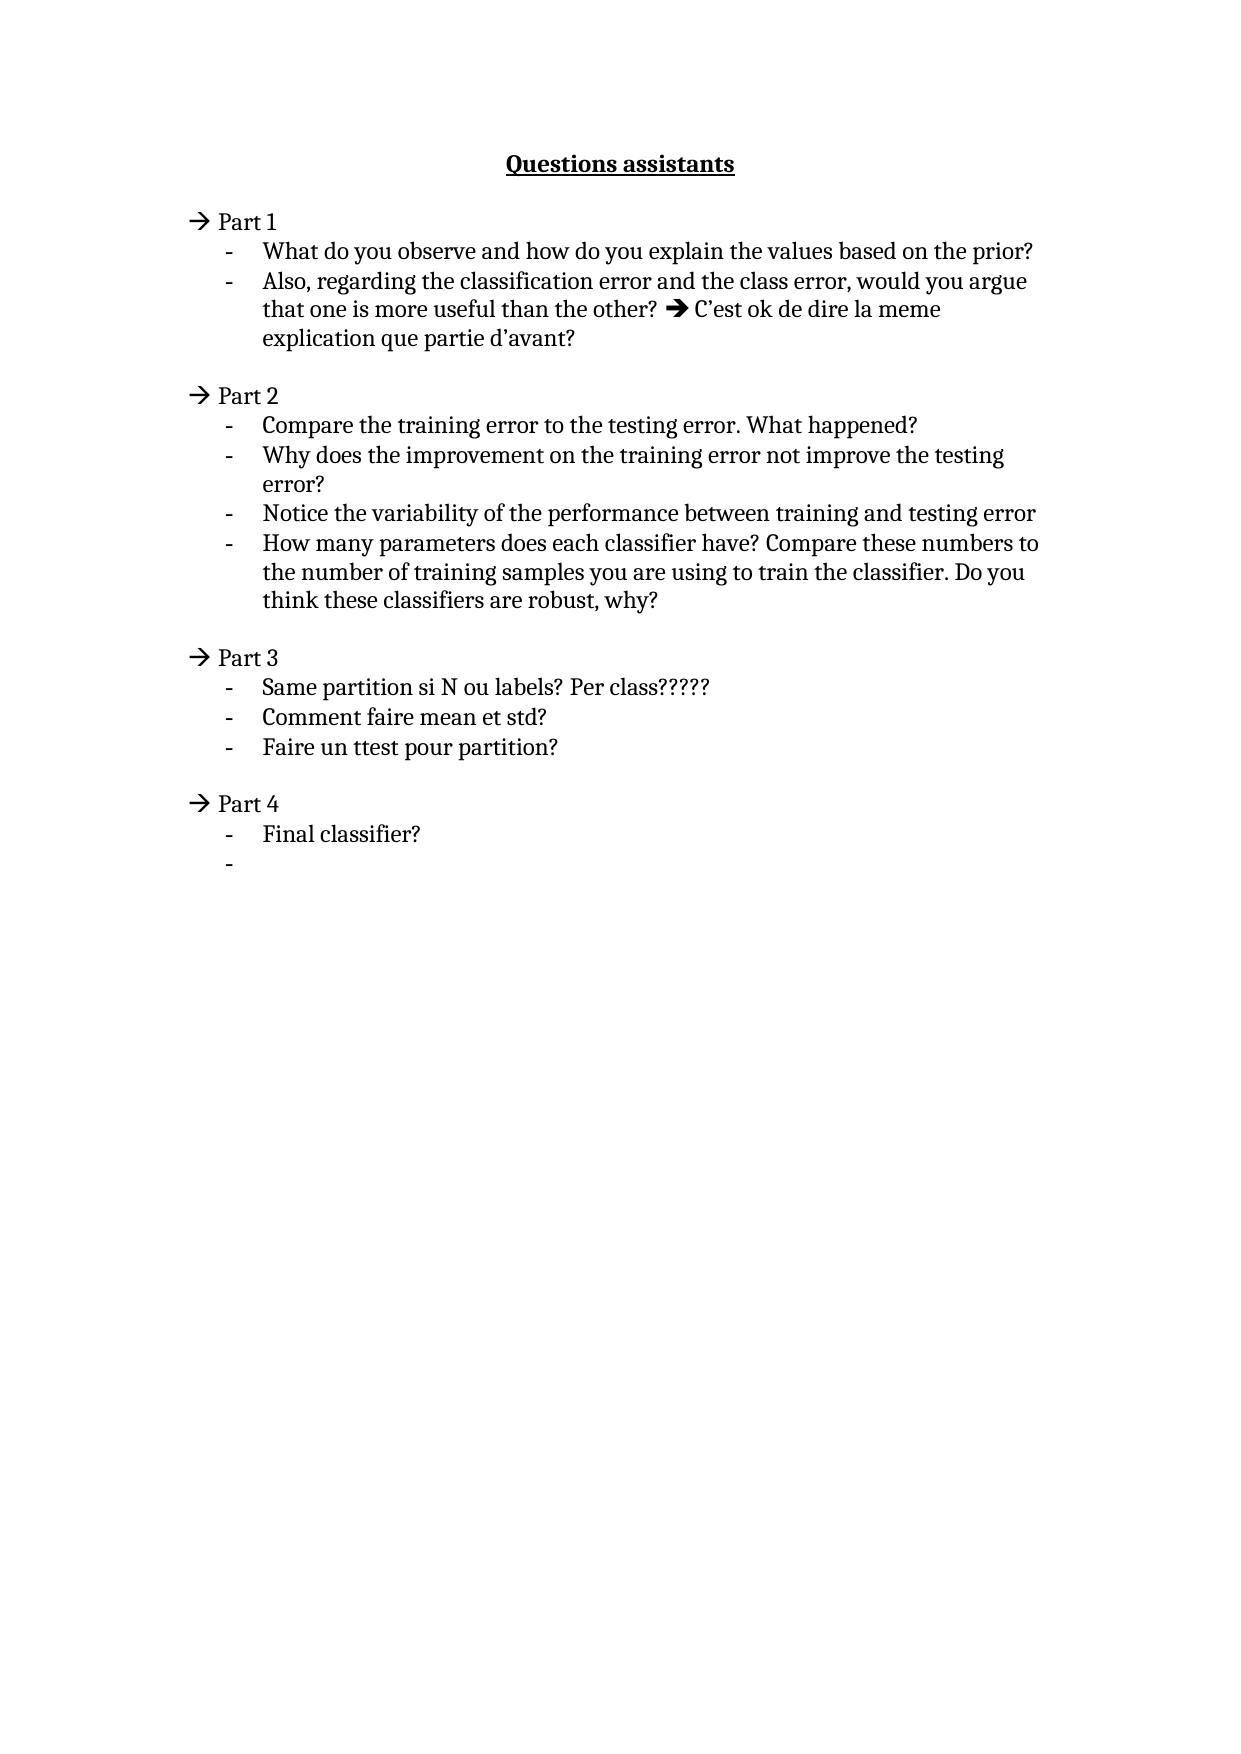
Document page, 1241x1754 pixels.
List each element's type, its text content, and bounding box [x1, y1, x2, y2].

list Also, regarding the classification error and the class error, would you argue that one is more useful than the other? C’est ok de dire la meme explication que partie d’avant? [225, 266, 1053, 353]
text Part 4 [187, 790, 1053, 819]
text Questions assistants [187, 150, 1053, 179]
list Final classifier? [225, 819, 1053, 848]
list Notice the variability of the performance between training and testing error [225, 498, 1053, 528]
list Compare the training error to the testing error. What happened? [225, 410, 1053, 440]
list What do you observe and how do you explain the values based on the prior? [225, 236, 1053, 266]
text Part 3 [187, 644, 1053, 672]
list How many parameters does each classifier have? Compare these numbers to the number of training samples you are using to train the classifier. Do you think these classifiers are robust, why? [225, 528, 1053, 615]
text Part 1 [187, 207, 1053, 236]
list Why does the improvement on the training error not improve the testing error? [225, 440, 1053, 498]
list Same partition si N ou labels? Per class????? [225, 672, 1053, 702]
list Faire un ttest pour partition? [225, 732, 1053, 761]
text Part 2 [187, 382, 1053, 410]
list Comment faire mean et std? [225, 702, 1053, 732]
